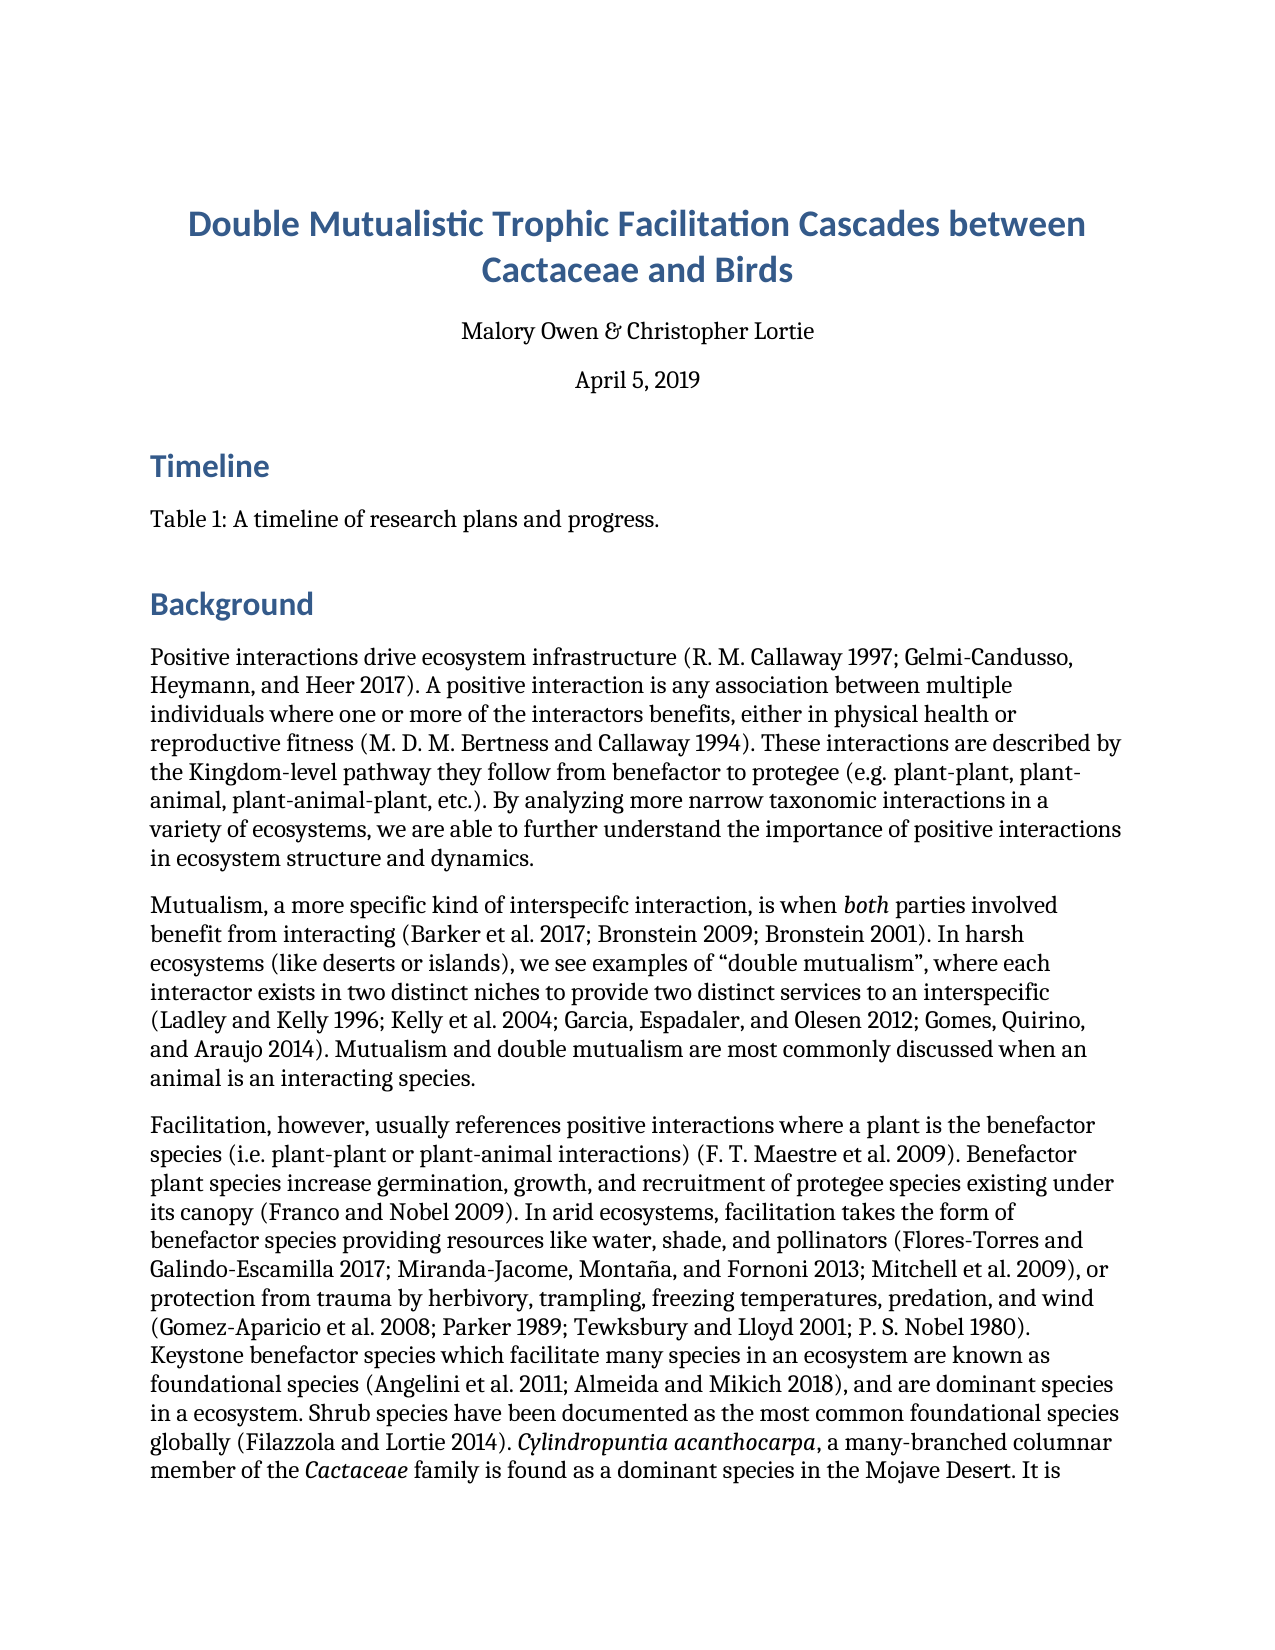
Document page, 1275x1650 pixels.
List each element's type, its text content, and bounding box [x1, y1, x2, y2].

text Malory Owen & Christopher Lortie [150, 317, 1125, 345]
subtitle Timeline [150, 445, 1125, 486]
subtitle Background [150, 583, 1125, 624]
text Table 1: A timeline of research plans and progress. [150, 504, 1125, 533]
title Double Mutualistic Trophic Facilitation Cascades between Cactaceae and Birds [150, 200, 1125, 292]
text April 5, 2019 [150, 366, 1125, 395]
text Mutualism, a more specific kind of interspecifc interaction, is when both parties involved benefit from interacting (Barker et al. 2017; Bronstein 2009; Bronstein 2001). In harsh ecosystems (like deserts or islands), we see examples of “double mutualism”, where each interactor exists in two distinct niches to provide two distinct services to an interspecific (Ladley and Kelly 1996; Kelly et al. 2004; Garcia, Espadaler, and Olesen 2012; Gomes, Quirino, and Araujo 2014). Mutualism and double mutualism are most commonly discussed when an animal is an interacting species. [150, 891, 1125, 1093]
text Positive interactions drive ecosystem infrastructure (R. M. Callaway 1997; Gelmi-Candusso, Heymann, and Heer 2017). A positive interaction is any association between multiple individuals where one or more of the interactors benefits, either in physical health or reproductive fitness (M. D. M. Bertness and Callaway 1994). These interactions are described by the Kingdom-level pathway they follow from benefactor to protegee (e.g. plant-plant, plant-animal, plant-animal-plant, etc.). By analyzing more narrow taxonomic interactions in a variety of ecosystems, we are able to further understand the importance of positive interactions in ecosystem structure and dynamics. [150, 643, 1125, 873]
